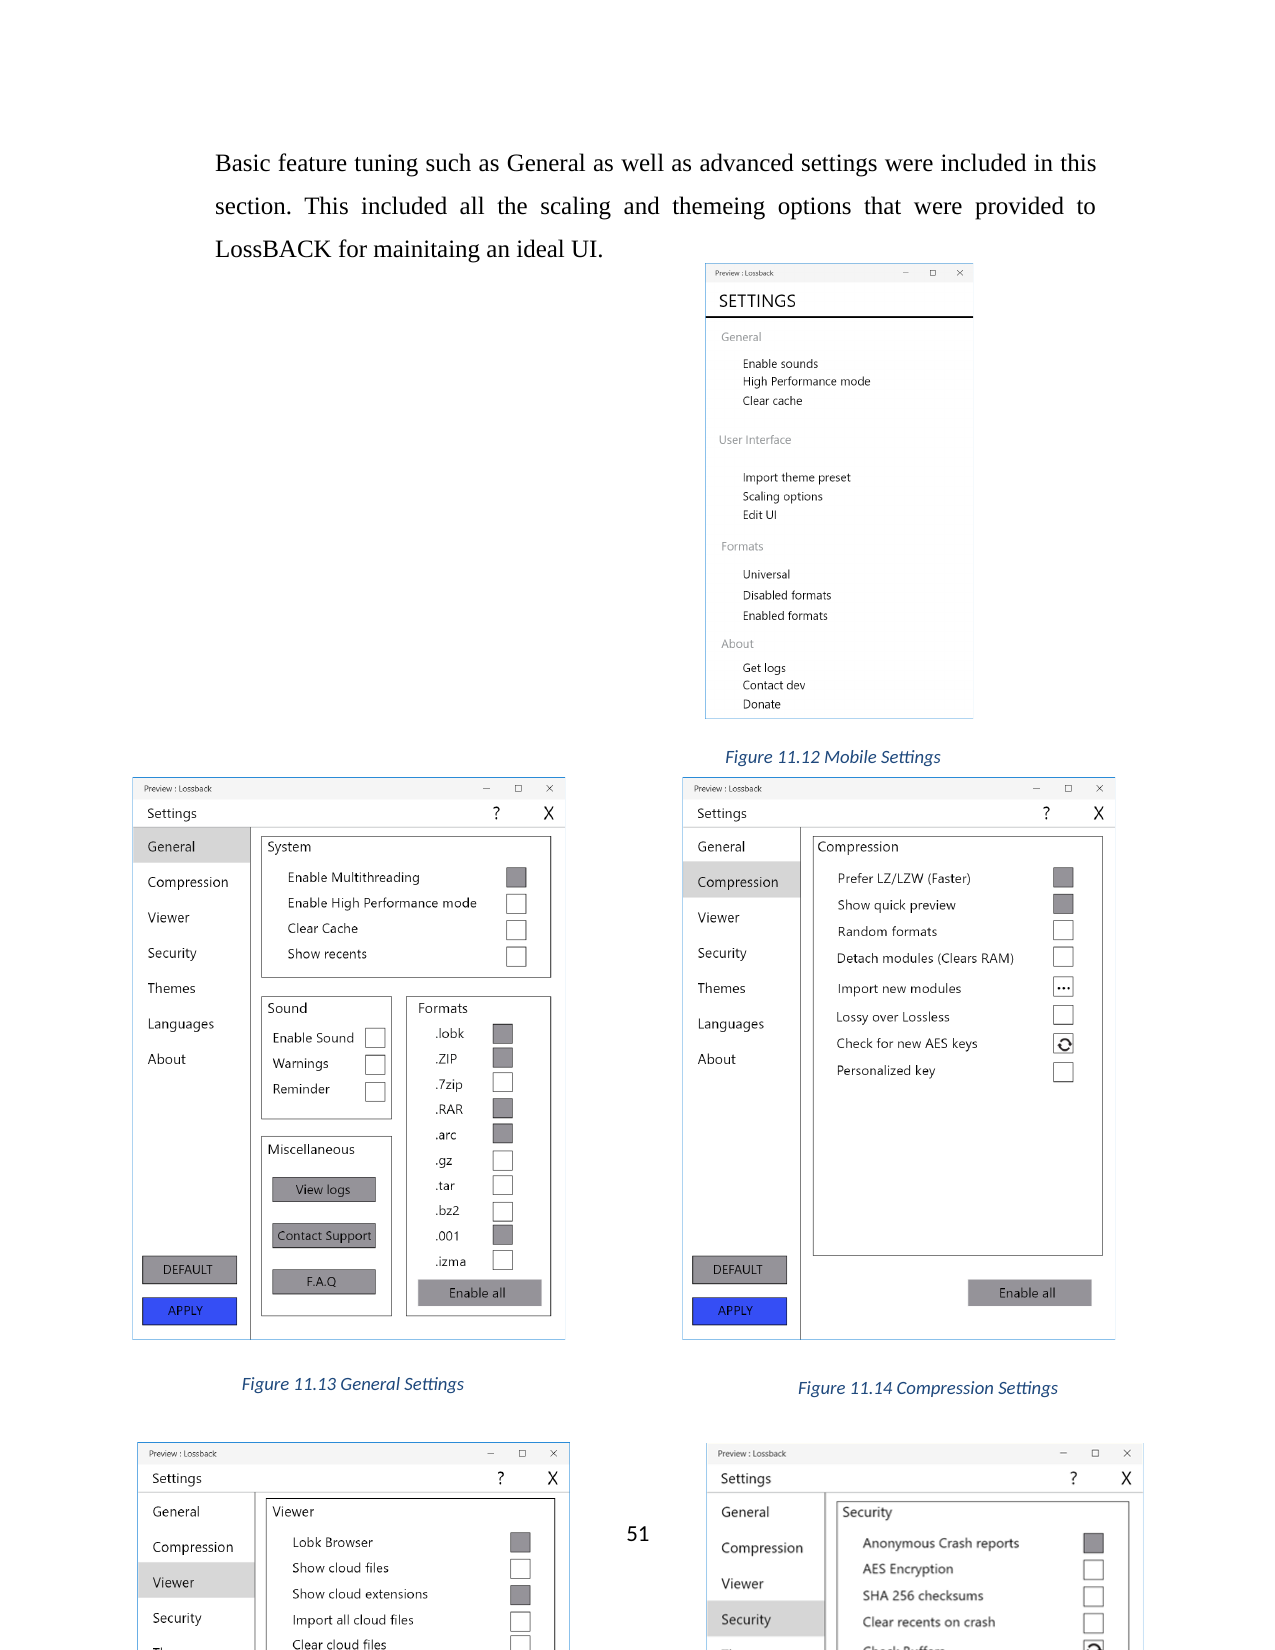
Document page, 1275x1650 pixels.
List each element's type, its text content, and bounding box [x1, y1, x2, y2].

picture [132, 777, 566, 1340]
picture [682, 777, 1116, 1340]
picture [705, 263, 974, 719]
text Basic feature tuning such as General as well as advanced settings were included in this section. This included all the scaling and themeing options that were provided to LossBACK for mainitaing an ideal UI. [215, 148, 1098, 263]
picture [706, 1443, 1144, 1650]
picture [137, 1442, 570, 1650]
